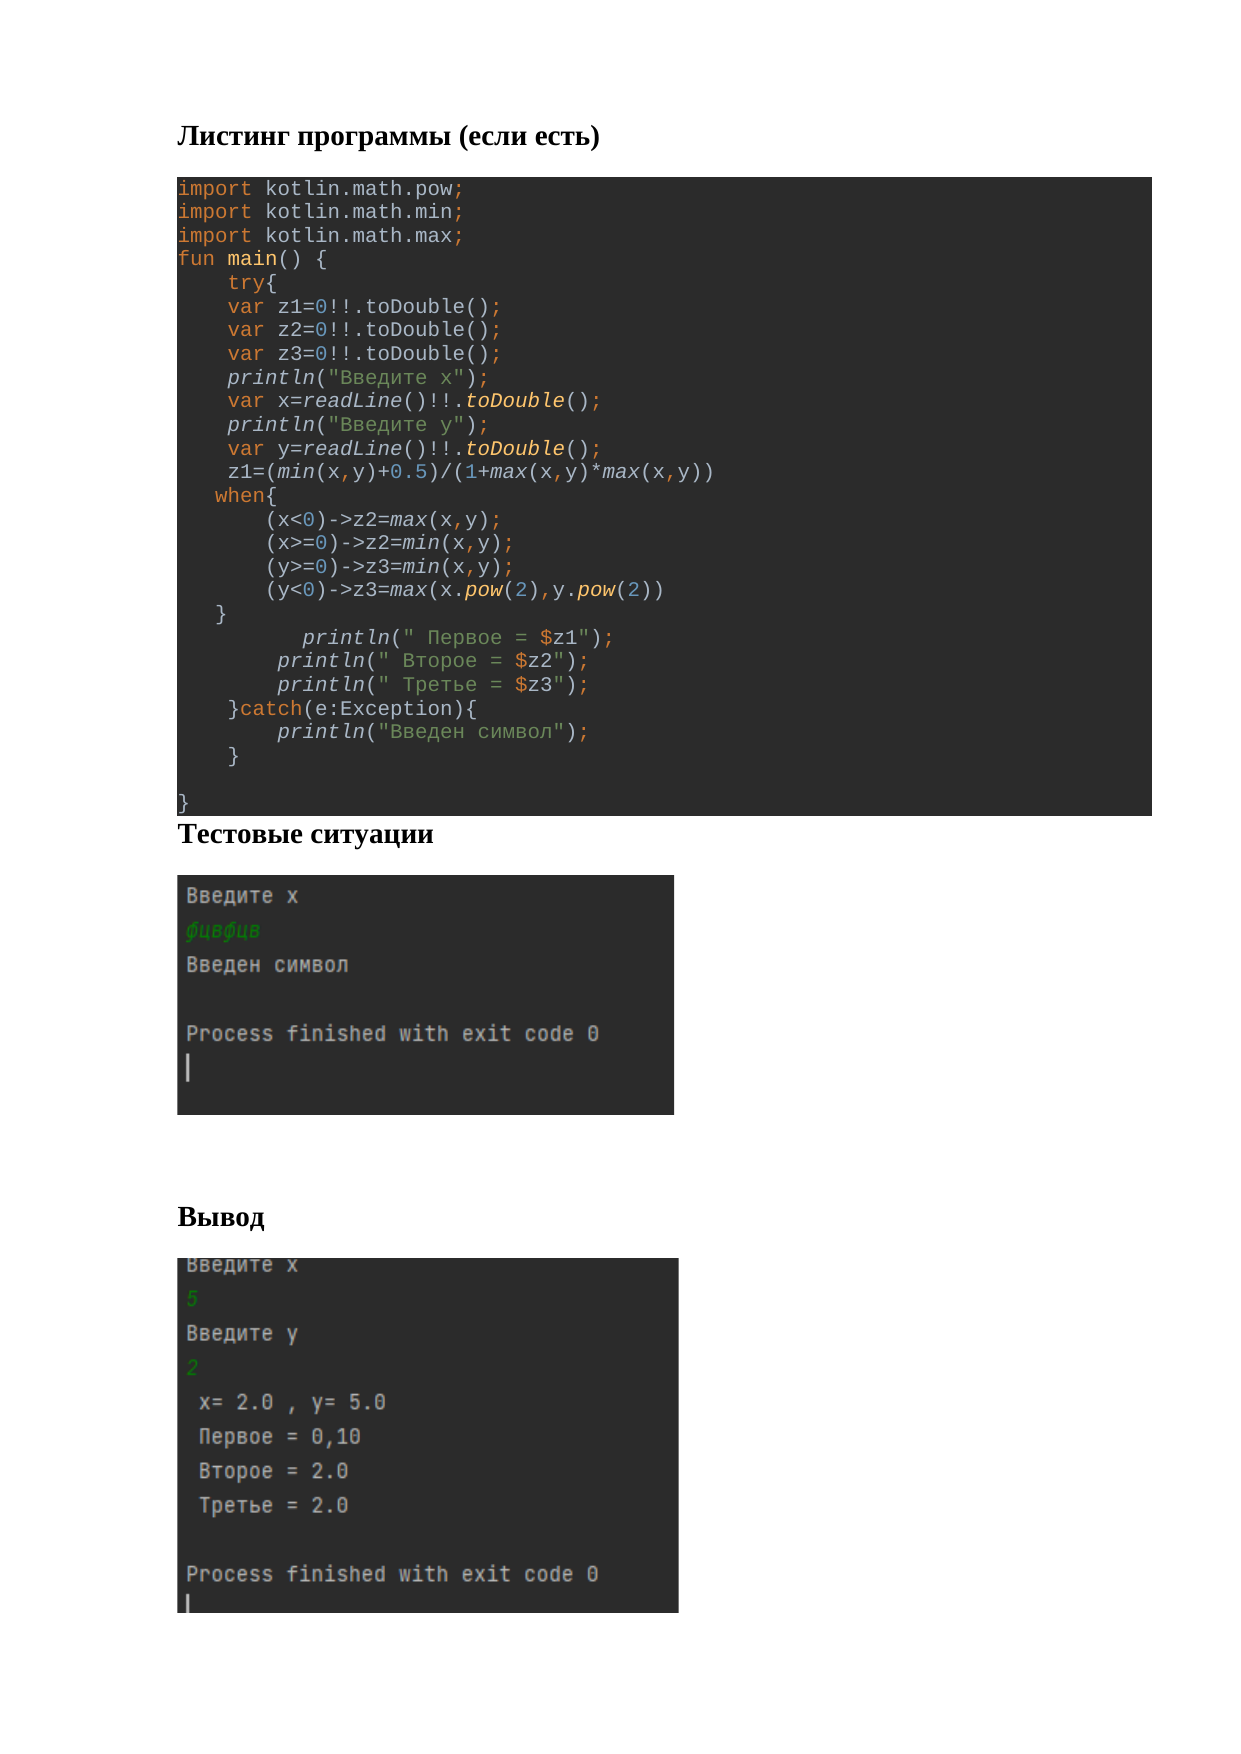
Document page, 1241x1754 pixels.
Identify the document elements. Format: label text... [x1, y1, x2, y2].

text Тестовые ситуации [177, 816, 1152, 849]
picture [177, 1258, 679, 1613]
text Листинг программы (если есть) [177, 118, 1152, 152]
text Вывод [177, 1199, 1152, 1232]
picture [177, 875, 675, 1115]
text import kotlin.math.pow; import kotlin.math.min; import kotlin.math.max; fun main() { try{ var z1=0!!.toDouble(); var z2=0!!.toDouble(); var z3=0!!.toDouble(); println("Введите x"); var x=readLine()!!.toDouble(); println("Введите y"); var y=readLine()!!.toDouble(); z1=(min(x,y)+0.5)/(1+max(x,y)*max(x,y)) when{ (x<0)->z2=max(x,y); (x>=0)->z2=min(x,y); (y>=0)->z3=min(x,y); (y<0)->z3=max(x.pow(2),y.pow(2)) } println(" Первое = $z1"); println(" Второе = $z2"); println(" Третье = $z3"); }catch(e:Exception){ println("Введен символ"); } } [177, 177, 1152, 816]
